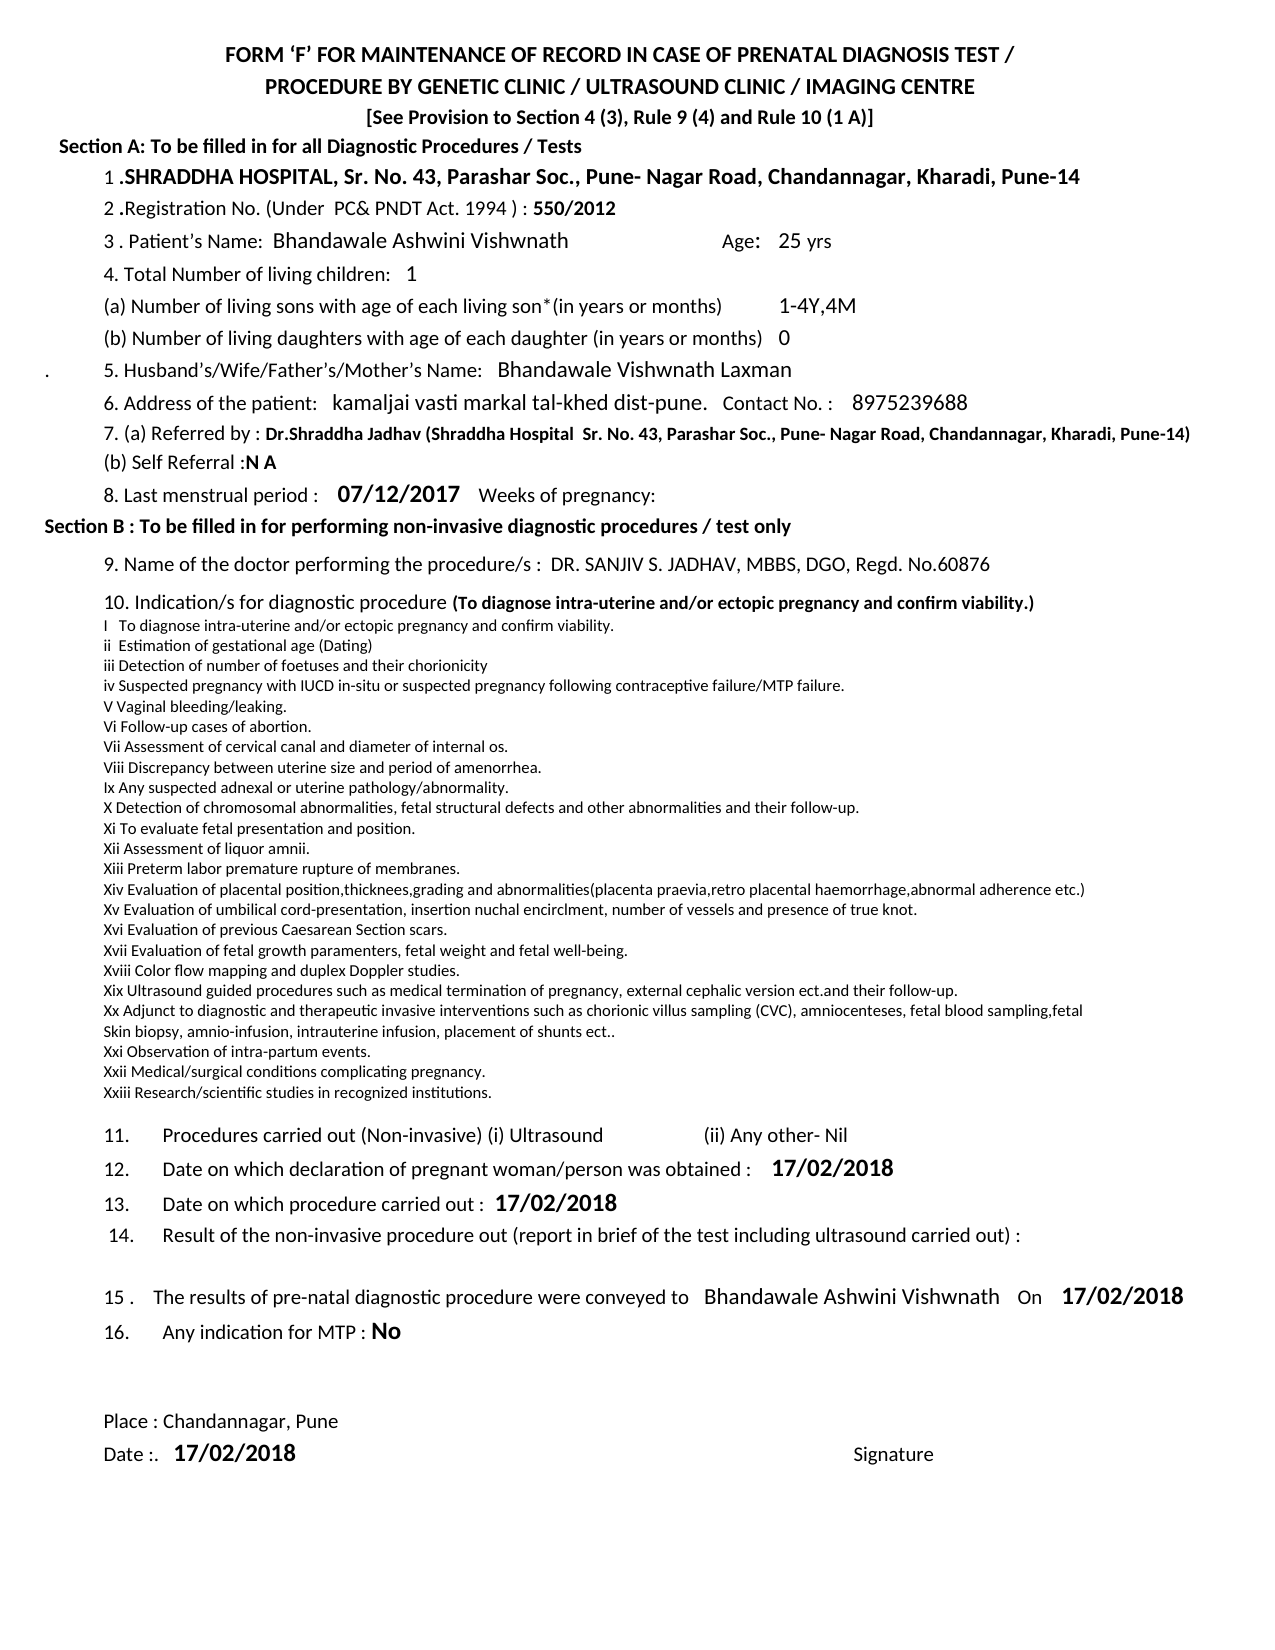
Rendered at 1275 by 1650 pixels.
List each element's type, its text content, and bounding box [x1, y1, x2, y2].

text 9. Name of the doctor performing the procedure/s : DR. SANJIV S. JADHAV, MBBS, DGO, Regd. No.60876 [0, 551, 1255, 577]
text Xi To evaluate fetal presentation and position. [0, 818, 1196, 838]
text 7. (a) Referred by : Dr.Shraddha Jadhav (Shraddha Hospital Sr. No. 43, Parashar Soc., Pune- Nagar Road, Chandannagar, Kharadi, Pune-14) [44, 420, 1255, 445]
text PROCEDURE BY GENETIC CLINIC / ULTRASOUND CLINIC / IMAGING CENTRE [44, 72, 1196, 100]
text Xx Adjunct to diagnostic and therapeutic invasive interventions such as chorionic villus sampling (CVC), amniocenteses, fetal blood sampling,fetal [0, 1001, 1275, 1021]
text Viii Discrepancy between uterine size and period of amenorrhea. [0, 757, 1196, 777]
text Section A: To be filled in for all Diagnostic Procedures / Tests [44, 133, 1196, 159]
text Xxi Observation of intra-partum events. [103, 1041, 1275, 1062]
text . 5. Husband’s/Wife/Father’s/Mother’s Name: [44, 355, 1255, 383]
text 11. Procedures carried out (Non-invasive) (i) Ultrasound (ii) Any other- Nil [0, 1123, 1275, 1148]
text Vii Assessment of cervical canal and diameter of internal os. [0, 737, 1196, 757]
text Xviii Color flow mapping and duplex Doppler studies. [0, 960, 1275, 980]
text (b) Number of living daughters with age of each daughter (in years or months) [44, 323, 1255, 351]
text 10. Indication/s for diagnostic procedure (To diagnose intra-uterine and/or ectopic pregnancy and confirm viability.) [75, 589, 1255, 615]
text V Vaginal bleeding/leaking. [0, 696, 1196, 716]
text Place : Chandannagar, Pune [0, 1408, 1275, 1434]
text 12. Date on which declaration of pregnant woman/person was obtained : [0, 1152, 1275, 1182]
text I To diagnose intra-uterine and/or ectopic pregnancy and confirm viability. [75, 615, 1255, 635]
text 2 .Registration No. (Under PC& PNDT Act. 1994 ) : 550/2012 [44, 195, 1196, 220]
text Xix Ultrasound guided procedures such as medical termination of pregnancy, external cephalic version ect.and their follow-up. [0, 980, 1275, 1001]
text 8. Last menstrual period : Weeks of pregnancy: [44, 478, 1255, 509]
text 13. Date on which procedure carried out : [0, 1187, 1275, 1217]
text Xv Evaluation of umbilical cord-presentation, insertion nuchal encirclment, number of vessels and presence of true knot. [0, 899, 1275, 919]
text Xiii Preterm labor premature rupture of membranes. [0, 858, 1196, 879]
text 3 . Patient’s Name: Age: yrs [44, 224, 1166, 254]
text Vi Follow-up cases of abortion. [0, 716, 1196, 737]
text 14. Result of the non-invasive procedure out (report in brief of the test including ultrasound carried out) : [103, 1222, 1226, 1247]
text Xvii Evaluation of fetal growth paramenters, fetal weight and fetal well-being. [0, 940, 1275, 960]
text 16. Any indication for MTP : No [0, 1315, 1275, 1346]
text 6. Address of the patient: Contact No. : [103, 388, 1255, 416]
text Xii Assessment of liquor amnii. [0, 838, 1196, 858]
text FORM ‘F’ FOR MAINTENANCE OF RECORD IN CASE OF PRENATAL DIAGNOSIS TEST / [44, 40, 1196, 68]
text (b) Self Referral :N A [44, 449, 1255, 474]
text ii Estimation of gestational age (Dating) [0, 635, 1196, 655]
text 1 .SHRADDHA HOSPITAL, Sr. No. 43, Parashar Soc., Pune- Nagar Road, Chandannagar, Kharadi, Pune-14 [44, 162, 1196, 191]
text iv Suspected pregnancy with IUCD in-situ or suspected pregnancy following contraceptive failure/MTP failure. [0, 676, 1196, 696]
text Xiv Evaluation of placental position,thicknees,grading and abnormalities(placenta praevia,retro placental haemorrhage,abnormal adherence etc.) [0, 879, 1275, 899]
text Section B : To be filled in for performing non-invasive diagnostic procedures / test only [44, 513, 1255, 538]
text Date :. Signature [0, 1438, 1275, 1468]
text Skin biopsy, amnio-infusion, intrauterine infusion, placement of shunts ect.. [0, 1021, 1275, 1041]
text 4. Total Number of living children: [44, 259, 1196, 287]
text Xvi Evaluation of previous Caesarean Section scars. [0, 919, 1275, 940]
text 15 . The results of pre-natal diagnostic procedure were conveyed to On [0, 1280, 1275, 1311]
text X Detection of chromosomal abnormalities, fetal structural defects and other abnormalities and their follow-up. [0, 798, 1196, 818]
text Ix Any suspected adnexal or uterine pathology/abnormality. [0, 777, 1196, 798]
text Xxii Medical/surgical conditions complicating pregnancy. [0, 1062, 1275, 1082]
text Xxiii Research/scientific studies in recognized institutions. [0, 1082, 1275, 1102]
text [See Provision to Section 4 (3), Rule 9 (4) and Rule 10 (1 A)] [44, 104, 1196, 129]
text iii Detection of number of foetuses and their chorionicity [0, 655, 1196, 676]
text (a) Number of living sons with age of each living son*(in years or months) [44, 291, 1255, 319]
